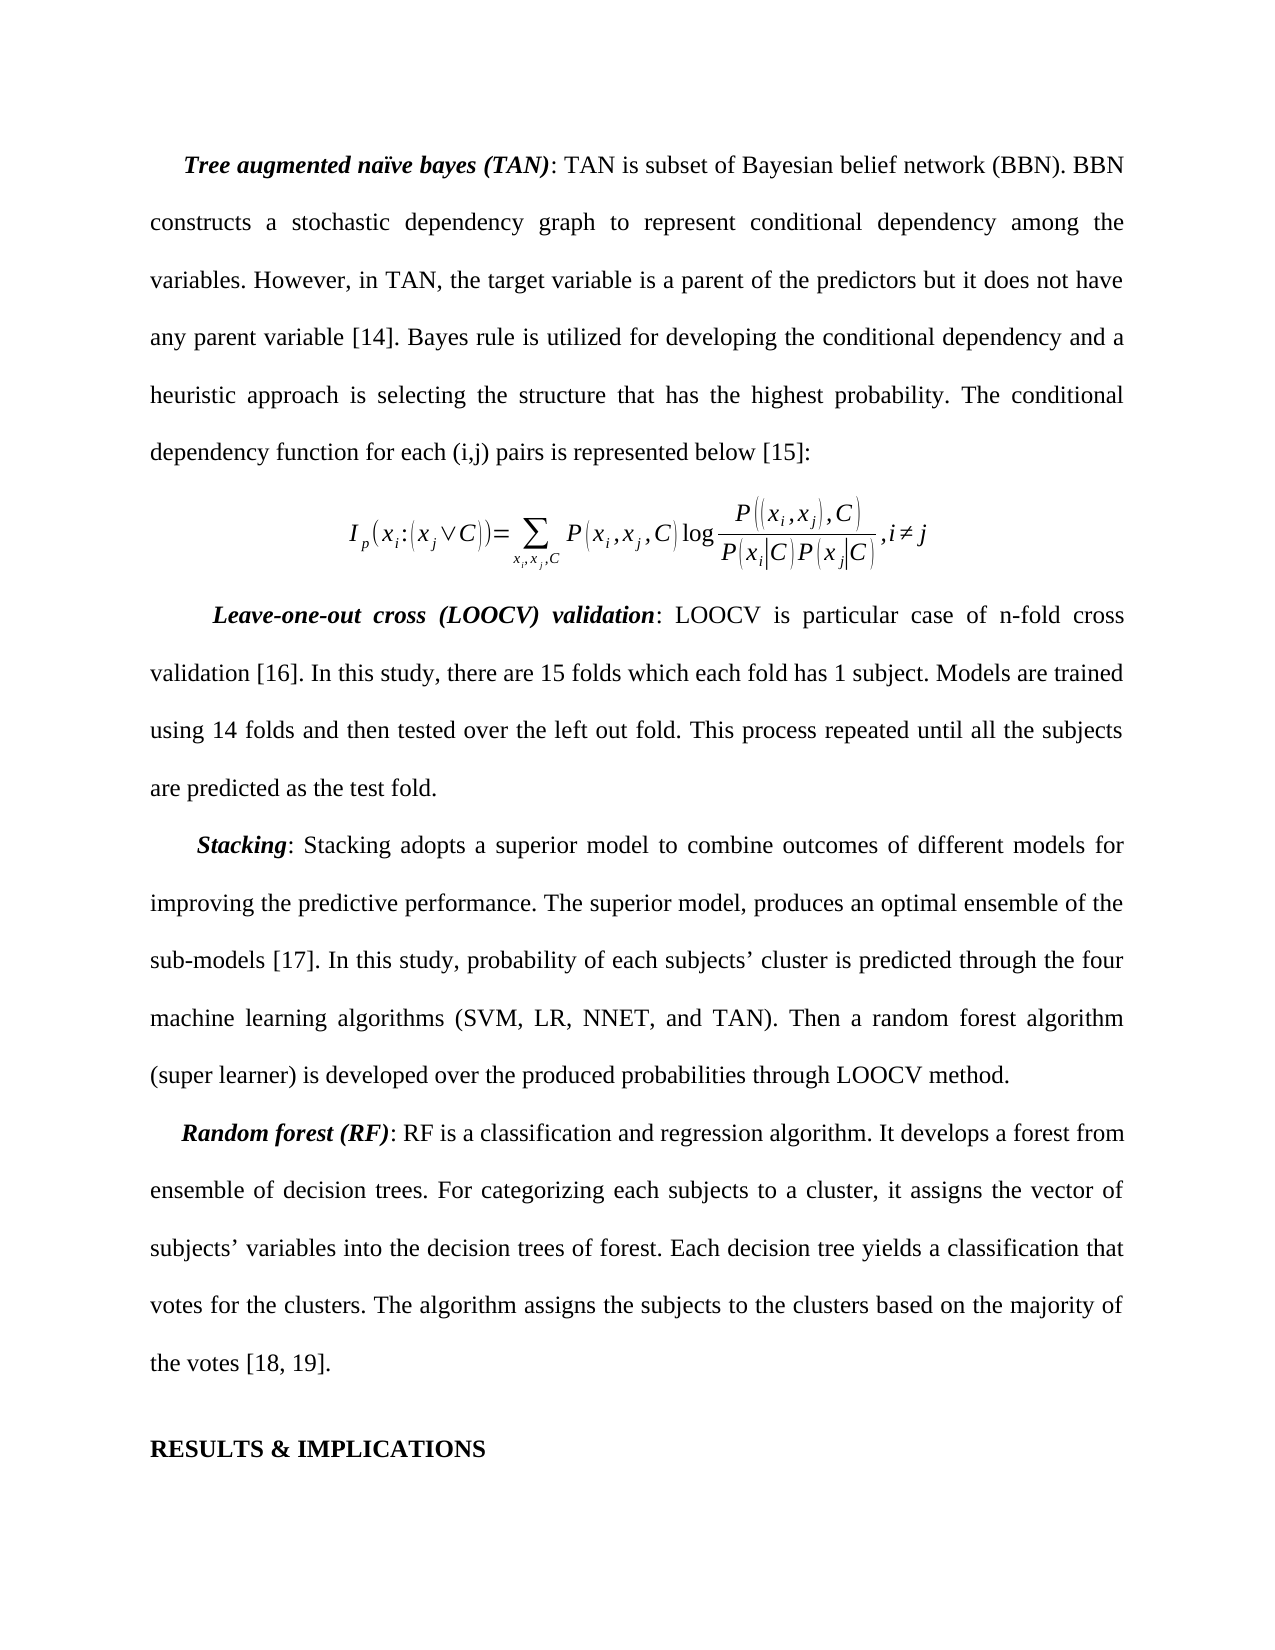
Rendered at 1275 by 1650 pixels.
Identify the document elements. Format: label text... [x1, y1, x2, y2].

subtitle RESULTS & IMPLICATIONS [150, 1434, 1125, 1463]
text Stacking: Stacking adopts a superior model to combine outcomes of different models for improving the predictive performance. The superior model, produces an optimal ensemble of the sub-models [17]. In this study, probability of each subjects’ cluster is predicted through the four machine learning algorithms (SVM, LR, NNET, and TAN). Then a random forest algorithm (super learner) is developed over the produced probabilities through LOOCV method. [150, 831, 1125, 1089]
text Leave-one-out cross (LOOCV) validation: LOOCV is particular case of n-fold cross validation [16]. In this study, there are 15 folds which each fold has 1 subject. Models are trained using 14 folds and then tested over the left out fold. This process repeated until all the subjects are predicted as the test fold. [150, 601, 1125, 802]
text Random forest (RF): RF is a classification and regression algorithm. It develops a forest from ensemble of decision trees. For categorizing each subjects to a cluster, it assigns the vector of subjects’ variables into the decision trees of forest. Each decision tree yields a classification that votes for the clusters. The algorithm assigns the subjects to the clusters based on the majority of the votes [18, 19]. [150, 1118, 1125, 1377]
text Tree augmented naïve bayes (TAN): TAN is subset of Bayesian belief network (BBN). BBN constructs a stochastic dependency graph to represent conditional dependency among the variables. However, in TAN, the target variable is a parent of the predictors but it does not have any parent variable [14]. Bayes rule is utilized for developing the conditional dependency and a heuristic approach is selecting the structure that has the highest probability. The conditional dependency function for each (i,j) pairs is represented below [15]: [150, 150, 1125, 466]
